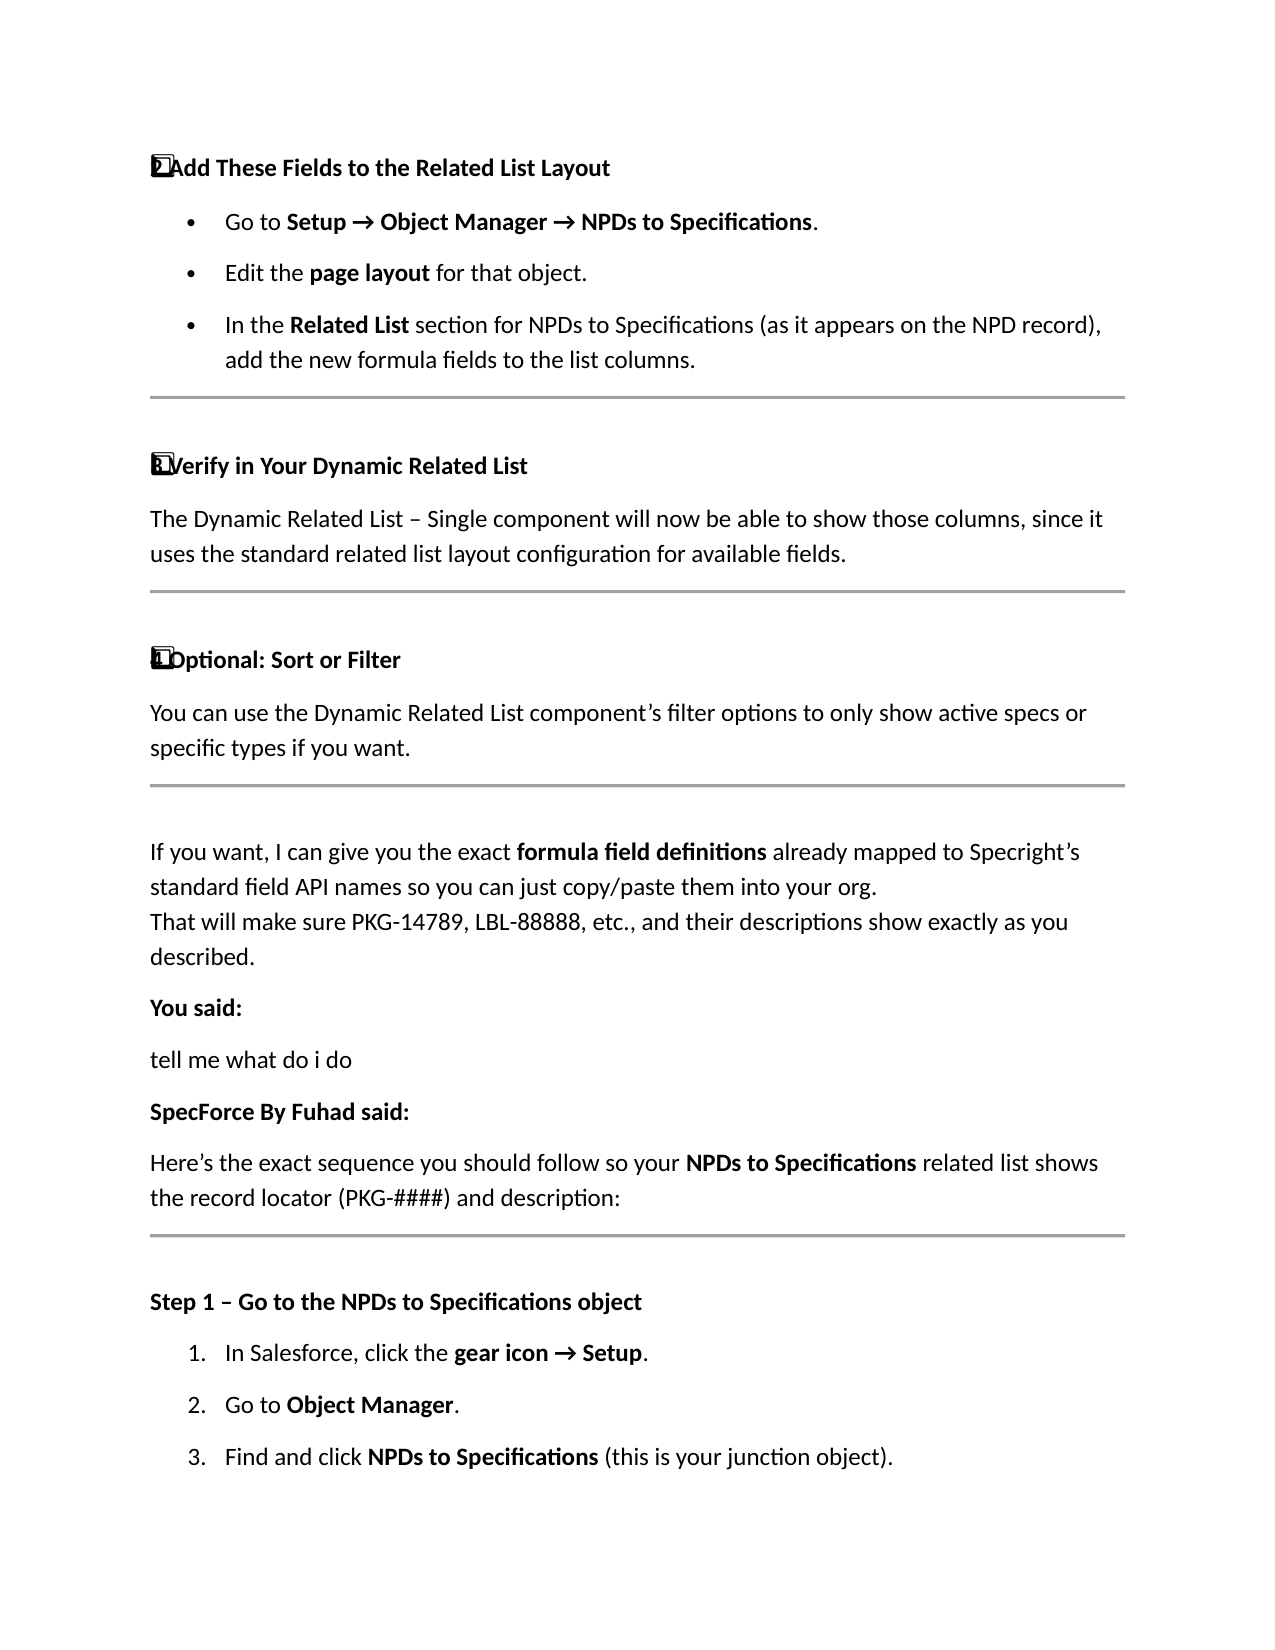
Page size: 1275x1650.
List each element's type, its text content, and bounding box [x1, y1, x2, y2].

text 3️⃣ Verify in Your Dynamic Related List [150, 447, 1125, 482]
text If you want, I can give you the exact formula field definitions already mapped to Specright’s standard field API names so you can just copy/paste them into your org. That will make sure PKG-14789, LBL-88888, etc., and their descriptions show exactly as you described. [150, 836, 1125, 971]
text You can use the Dynamic Related List component’s filter options to only show active specs or specific types if you want. [150, 697, 1125, 763]
text SpecForce By Fuhad said: [150, 1096, 1125, 1126]
text The Dynamic Related List – Single component will now be able to show those columns, since it uses the standard related list layout configuration for available fields. [150, 503, 1125, 569]
list Edit the page layout for that object. [187, 257, 1125, 288]
list In the Related List section for NPDs to Specifications (as it appears on the NPD record), add the new formula fields to the list columns. [187, 309, 1125, 375]
list Find and click NPDs to Specifications (this is your junction object). [187, 1441, 1125, 1471]
list In Salesforce, click the gear icon → Setup. [187, 1337, 1125, 1368]
text 2️⃣ Add These Fields to the Related List Layout [150, 150, 1125, 184]
text You said: [150, 992, 1125, 1023]
text Step 1 – Go to the NPDs to Specifications object [150, 1286, 1125, 1316]
text Here’s the exact sequence you should follow so your NPDs to Specifications related list shows the record locator (PKG-####) and description: [150, 1147, 1125, 1213]
text 4️⃣ Optional: Sort or Filter [150, 642, 1125, 676]
text tell me what do i do [150, 1044, 1125, 1075]
list Go to Object Manager. [187, 1389, 1125, 1420]
list Go to Setup → Object Manager → NPDs to Specifications. [187, 206, 1125, 236]
